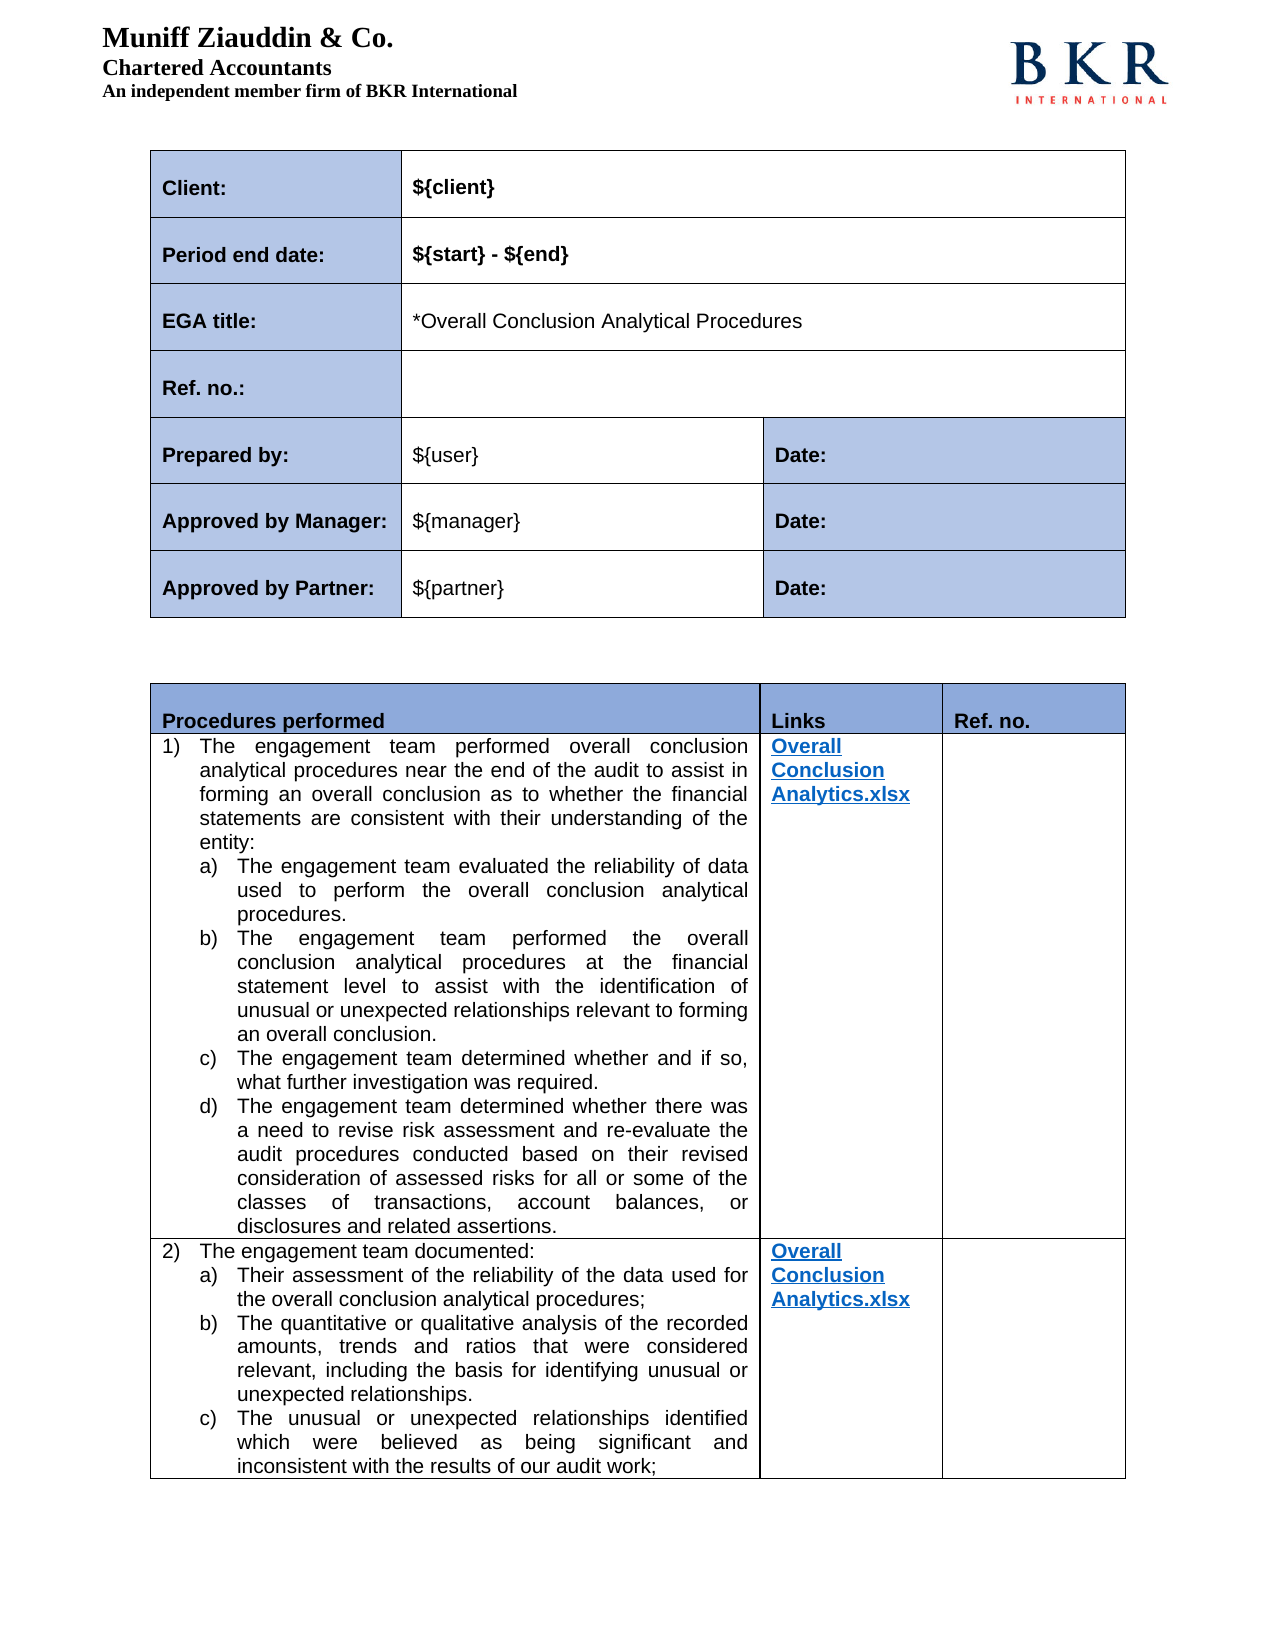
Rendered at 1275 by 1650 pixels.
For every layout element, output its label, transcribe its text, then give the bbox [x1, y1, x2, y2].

table_cell Period end date: [151, 218, 401, 283]
table_cell [943, 1239, 1125, 1478]
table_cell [151, 1239, 759, 1478]
table_cell Date: [764, 418, 1125, 483]
table_cell Ref. no.: [151, 351, 401, 417]
table_header Client: [151, 151, 401, 217]
table_cell ${user} [402, 418, 763, 483]
table_cell ${partner} [402, 551, 763, 617]
table_cell ${start} - ${end} [402, 218, 1125, 283]
table_cell [402, 351, 1125, 417]
table_cell *Overall Conclusion Analytical Procedures [402, 284, 1125, 350]
table_cell ${manager} [402, 484, 763, 550]
table_header Ref. no. [943, 684, 1125, 733]
picture [1000, 28, 1174, 114]
table_cell Date: [764, 484, 1125, 550]
table_cell Prepared by: [151, 418, 401, 483]
table_cell Approved by Manager: [151, 484, 401, 550]
table_cell The engagement team performed overall conclusion analytical procedures near the end of the audit to assist in forming an overall conclusion as to whether the financial statements are consistent with their understanding of the entity: The engagement team evaluated the reliability of data used to perform the overall conclusion analytical procedures. The engagement team performed the overall conclusion analytical procedures at the financial statement level to assist with the identification of unusual or unexpected relationships relevant to forming an overall conclusion. The engagement team determined whether and if so, what further investigation was required. The engagement team determined whether there was a need to revise risk assessment and re-evaluate the audit procedures conducted based on their revised consideration of assessed risks for all or some of the classes of transactions, account balances, or disclosures and related assertions. [151, 734, 759, 1237]
table_header ${client} [402, 151, 1125, 217]
table_cell Approved by Partner: [151, 551, 401, 617]
table_cell Overall Conclusion Analytics.xlsx [761, 734, 942, 1237]
table_header Links [761, 684, 942, 733]
table_cell Date: [764, 551, 1125, 617]
table_cell EGA title: [151, 284, 401, 350]
table_cell [943, 734, 1125, 1237]
table_header Procedures performed [151, 684, 759, 733]
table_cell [761, 1239, 942, 1478]
